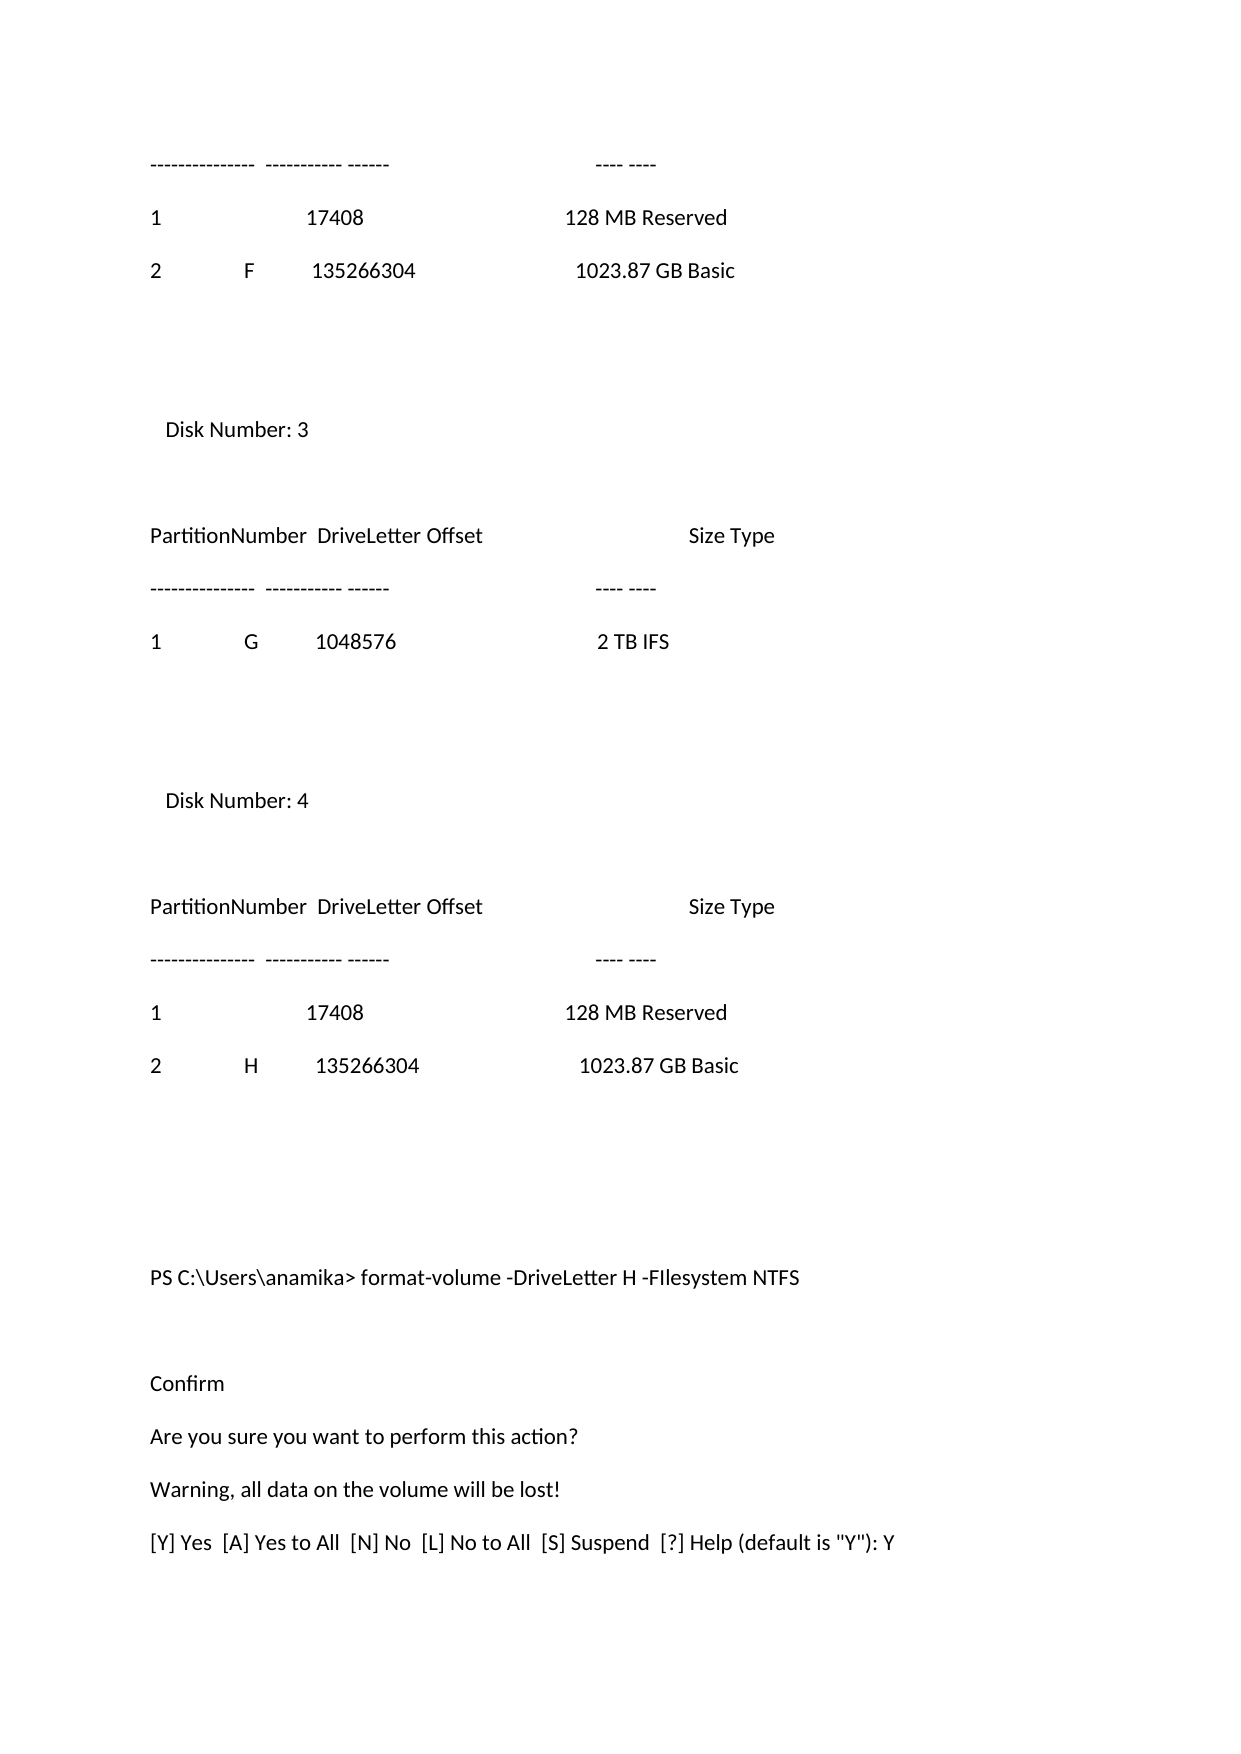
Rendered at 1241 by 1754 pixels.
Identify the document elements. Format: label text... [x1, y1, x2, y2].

text 1 17408 128 MB Reserved [150, 998, 1090, 1026]
text Disk Number: 4 [150, 786, 1090, 814]
text Are you sure you want to perform this action? [150, 1422, 1090, 1451]
text Warning, all data on the volume will be lost! [150, 1476, 1090, 1503]
text Disk Number: 3 [150, 415, 1090, 443]
text [Y] Yes [A] Yes to All [N] No [L] No to All [S] Suspend [?] Help (default is "Y"): Y [150, 1528, 1090, 1557]
text 2 F 135266304 1023.87 GB Basic [150, 256, 1090, 284]
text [150, 521, 1090, 549]
text Confirm [150, 1369, 1090, 1397]
text 1 17408 128 MB Reserved [150, 203, 1090, 231]
text --------------- ----------- ------ ---- ---- [150, 150, 1090, 178]
text --------------- ----------- ------ ---- ---- [150, 574, 1090, 602]
text PartitionNumber DriveLetter Offset Size Type [150, 892, 1090, 920]
text 1 G 1048576 2 TB IFS [150, 627, 1090, 655]
text 2 H 135266304 1023.87 GB Basic [150, 1051, 1090, 1079]
text --------------- ----------- ------ ---- ---- [150, 945, 1090, 973]
text PS C:\Users\anamika> format-volume -DriveLetter H -FIlesystem NTFS [150, 1263, 1090, 1291]
